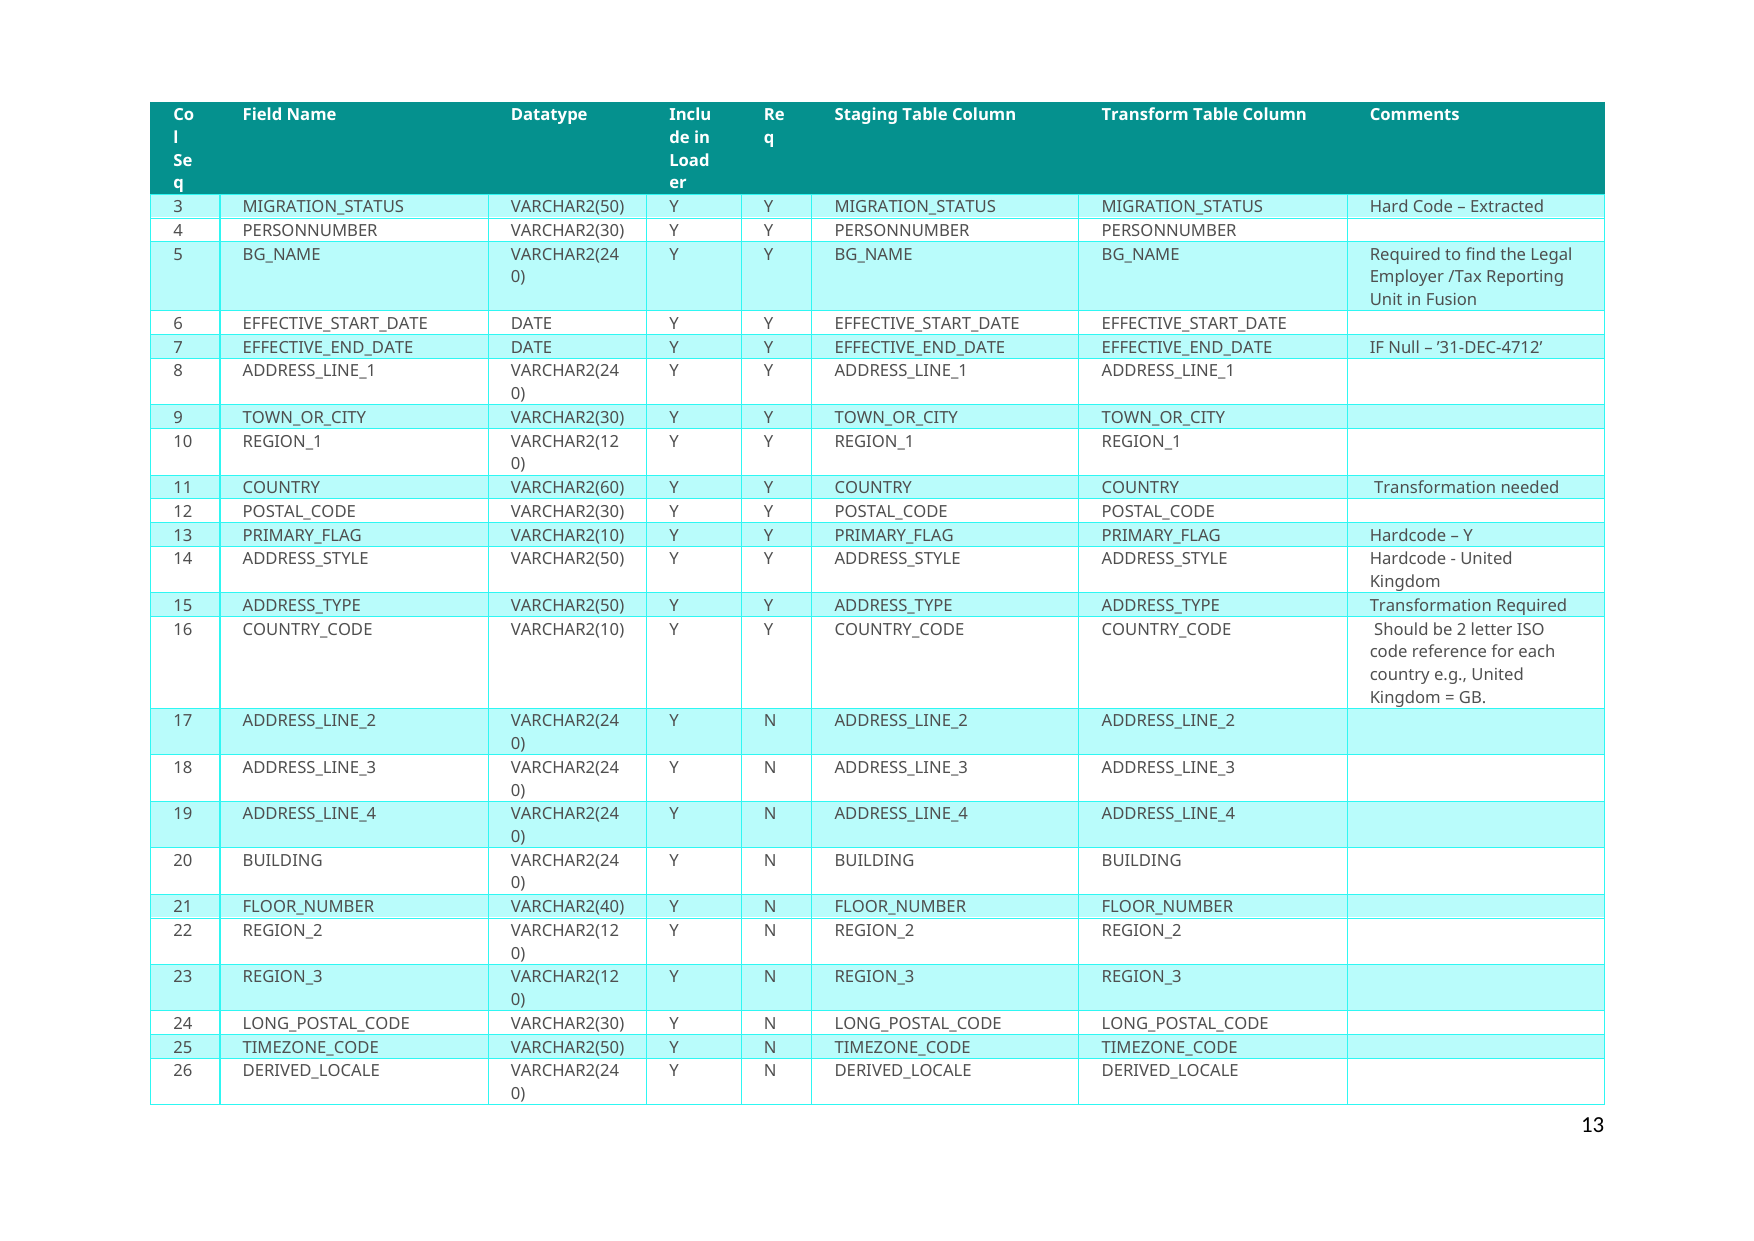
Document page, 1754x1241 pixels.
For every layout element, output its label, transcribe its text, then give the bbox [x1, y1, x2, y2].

table_cell MIGRATION_STATUS [221, 195, 488, 217]
table_cell COUNTRY [812, 476, 1078, 498]
table_cell ADDRESS_LINE_4 [812, 802, 1078, 847]
table_cell [1348, 848, 1604, 894]
table_cell MIGRATION_STATUS [812, 195, 1078, 217]
table_cell ADDRESS_LINE_2 [221, 709, 488, 754]
table_cell 11 [151, 476, 219, 498]
table_cell REGION_3 [1079, 965, 1347, 1010]
table_cell VARCHAR2(60) [489, 476, 646, 498]
table_cell Y [742, 476, 811, 498]
table_cell Y [647, 219, 741, 241]
table_cell Y [742, 405, 811, 428]
table_header Include in Loader [647, 103, 741, 194]
table_cell Y [647, 242, 741, 310]
table_cell COUNTRY_CODE [812, 617, 1078, 708]
table_cell 6 [151, 311, 219, 334]
table_cell VARCHAR2(30) [489, 219, 646, 241]
table_cell BG_NAME [221, 242, 488, 310]
table_cell ADDRESS_LINE_2 [812, 709, 1078, 754]
table_cell REGION_1 [812, 429, 1078, 474]
table_cell VARCHAR2(120) [489, 919, 646, 964]
table_header Staging Table Column [812, 103, 1078, 194]
table_cell Y [647, 848, 741, 894]
table_cell [1348, 499, 1604, 522]
table_cell DERIVED_LOCALE [812, 1059, 1078, 1104]
table_cell TOWN_OR_CITY [1079, 405, 1347, 428]
table_cell ADDRESS_LINE_3 [812, 755, 1078, 801]
table_cell EFFECTIVE_START_DATE [1079, 311, 1347, 334]
table_cell VARCHAR2(30) [489, 499, 646, 522]
table_cell Y [647, 547, 741, 592]
table_header Datatype [489, 103, 646, 194]
table_cell ADDRESS_LINE_2 [1079, 709, 1347, 754]
table_cell BG_NAME [1079, 242, 1347, 310]
table_cell 8 [151, 359, 219, 404]
table_cell [1348, 895, 1604, 917]
table_cell Y [647, 523, 741, 546]
table_cell ADDRESS_LINE_1 [1079, 359, 1347, 404]
table_cell ADDRESS_STYLE [1079, 547, 1347, 592]
table_cell Hardcode – Y [1348, 523, 1604, 546]
table_cell LONG_POSTAL_CODE [812, 1011, 1078, 1034]
table_cell VARCHAR2(30) [489, 405, 646, 428]
table_cell N [742, 755, 811, 801]
table_cell 22 [151, 919, 219, 964]
table_cell Y [647, 802, 741, 847]
table_cell VARCHAR2(50) [489, 195, 646, 217]
table_cell Y [647, 1035, 741, 1058]
table_cell [1348, 802, 1604, 847]
table_cell [1348, 311, 1604, 334]
table_cell FLOOR_NUMBER [221, 895, 488, 917]
table_cell DATE [489, 335, 646, 358]
table_cell 16 [151, 617, 219, 708]
table_cell Y [742, 242, 811, 310]
table_cell Should be 2 letter ISO code reference for each country e.g., United Kingdom = GB. [1348, 617, 1604, 708]
table_cell Y [647, 755, 741, 801]
table_cell LONG_POSTAL_CODE [1079, 1011, 1347, 1034]
table_cell [1348, 919, 1604, 964]
table_cell VARCHAR2(50) [489, 547, 646, 592]
table_cell Transformation needed [1348, 476, 1604, 498]
table_cell COUNTRY_CODE [221, 617, 488, 708]
table_cell MIGRATION_STATUS [1079, 195, 1347, 217]
table_cell EFFECTIVE_START_DATE [221, 311, 488, 334]
table_cell [1348, 429, 1604, 474]
table_cell ADDRESS_LINE_3 [1079, 755, 1347, 801]
table_cell 4 [151, 219, 219, 241]
table_cell ADDRESS_TYPE [812, 593, 1078, 616]
table_cell TIMEZONE_CODE [221, 1035, 488, 1058]
table_cell Y [742, 617, 811, 708]
table_cell DATE [489, 311, 646, 334]
table_cell Y [647, 405, 741, 428]
table_cell [1348, 219, 1604, 241]
table_cell EFFECTIVE_START_DATE [812, 311, 1078, 334]
table_cell VARCHAR2(120) [489, 965, 646, 1010]
table_cell IF Null – ’31-DEC-4712’ [1348, 335, 1604, 358]
table_cell BUILDING [1079, 848, 1347, 894]
table_cell TOWN_OR_CITY [812, 405, 1078, 428]
table_cell Y [742, 499, 811, 522]
table_cell Y [647, 429, 741, 474]
table_cell ADDRESS_STYLE [221, 547, 488, 592]
table_cell Y [742, 359, 811, 404]
table_cell REGION_3 [221, 965, 488, 1010]
table_cell PERSONNUMBER [221, 219, 488, 241]
table_cell VARCHAR2(240) [489, 242, 646, 310]
table_cell 10 [151, 429, 219, 474]
table_cell PRIMARY_FLAG [221, 523, 488, 546]
table_cell 14 [151, 547, 219, 592]
table_cell COUNTRY_CODE [1079, 617, 1347, 708]
table_cell Y [647, 359, 741, 404]
table_cell 15 [151, 593, 219, 616]
table_cell Y [647, 311, 741, 334]
table_cell REGION_2 [812, 919, 1078, 964]
table_cell LONG_POSTAL_CODE [221, 1011, 488, 1034]
table_cell [1348, 1011, 1604, 1034]
table_cell Y [742, 429, 811, 474]
table_cell Y [742, 219, 811, 241]
table_cell BUILDING [812, 848, 1078, 894]
table_header Transform Table Column [1079, 103, 1347, 194]
table_cell Y [647, 335, 741, 358]
table_cell PRIMARY_FLAG [1079, 523, 1347, 546]
table_cell BUILDING [221, 848, 488, 894]
table_cell REGION_2 [1079, 919, 1347, 964]
table_cell EFFECTIVE_END_DATE [221, 335, 488, 358]
table_cell FLOOR_NUMBER [812, 895, 1078, 917]
table_cell Y [647, 476, 741, 498]
table_cell ADDRESS_TYPE [221, 593, 488, 616]
table_cell PERSONNUMBER [812, 219, 1078, 241]
table_cell [1348, 1059, 1604, 1104]
table_cell N [742, 919, 811, 964]
table_cell Y [647, 709, 741, 754]
table_cell VARCHAR2(240) [489, 709, 646, 754]
table_cell POSTAL_CODE [812, 499, 1078, 522]
table_cell FLOOR_NUMBER [1079, 895, 1347, 917]
table_cell [1348, 1035, 1604, 1058]
table_header Comments [1348, 103, 1604, 194]
table_cell PRIMARY_FLAG [812, 523, 1078, 546]
table_cell Y [647, 1059, 741, 1104]
table_header Req [742, 103, 811, 194]
table_cell TOWN_OR_CITY [221, 405, 488, 428]
table_cell Y [647, 965, 741, 1010]
table_cell N [742, 1059, 811, 1104]
table_cell BG_NAME [812, 242, 1078, 310]
table_cell [1348, 965, 1604, 1010]
table_cell Y [647, 617, 741, 708]
table_cell DERIVED_LOCALE [1079, 1059, 1347, 1104]
table_cell COUNTRY [1079, 476, 1347, 498]
table_cell POSTAL_CODE [221, 499, 488, 522]
table_cell ADDRESS_STYLE [812, 547, 1078, 592]
table_cell Y [742, 335, 811, 358]
table_cell [1348, 405, 1604, 428]
table_cell N [742, 965, 811, 1010]
table_cell 18 [151, 755, 219, 801]
table_cell ADDRESS_LINE_1 [221, 359, 488, 404]
table_cell EFFECTIVE_END_DATE [1079, 335, 1347, 358]
table_cell 21 [151, 895, 219, 917]
table_cell ADDRESS_LINE_4 [1079, 802, 1347, 847]
table_cell VARCHAR2(120) [489, 429, 646, 474]
table_cell Y [647, 919, 741, 964]
table_cell 26 [151, 1059, 219, 1104]
table_cell 17 [151, 709, 219, 754]
table_cell VARCHAR2(30) [489, 1011, 646, 1034]
table_cell N [742, 709, 811, 754]
table_cell N [742, 848, 811, 894]
table_cell VARCHAR2(10) [489, 617, 646, 708]
table_cell 19 [151, 802, 219, 847]
table_cell VARCHAR2(240) [489, 848, 646, 894]
table_cell 9 [151, 405, 219, 428]
table_cell ADDRESS_TYPE [1079, 593, 1347, 616]
table_cell [1348, 709, 1604, 754]
table_cell Y [742, 195, 811, 217]
table_header Field Name [221, 103, 488, 194]
table_cell VARCHAR2(240) [489, 359, 646, 404]
table_cell Y [647, 895, 741, 917]
table_cell 24 [151, 1011, 219, 1034]
table_cell REGION_1 [1079, 429, 1347, 474]
table_cell N [742, 1011, 811, 1034]
table_cell Hardcode - United Kingdom [1348, 547, 1604, 592]
table_cell 5 [151, 242, 219, 310]
table_cell Y [742, 311, 811, 334]
table_cell Y [742, 593, 811, 616]
table_cell REGION_2 [221, 919, 488, 964]
table_cell 25 [151, 1035, 219, 1058]
table_cell VARCHAR2(240) [489, 1059, 646, 1104]
table_cell 3 [151, 195, 219, 217]
table_cell ADDRESS_LINE_1 [812, 359, 1078, 404]
table_cell Y [647, 593, 741, 616]
table_cell 13 [151, 523, 219, 546]
table_cell ADDRESS_LINE_3 [221, 755, 488, 801]
table_cell VARCHAR2(10) [489, 523, 646, 546]
table_cell [1348, 755, 1604, 801]
table_cell N [742, 802, 811, 847]
table_cell DERIVED_LOCALE [221, 1059, 488, 1104]
table_cell POSTAL_CODE [1079, 499, 1347, 522]
table_cell Y [742, 523, 811, 546]
table_cell Y [647, 499, 741, 522]
table_header Col Seq [151, 103, 219, 194]
table_cell N [742, 1035, 811, 1058]
table_cell TIMEZONE_CODE [812, 1035, 1078, 1058]
table_cell VARCHAR2(240) [489, 755, 646, 801]
table_cell PERSONNUMBER [1079, 219, 1347, 241]
table_cell Y [647, 1011, 741, 1034]
table_cell Y [742, 547, 811, 592]
table_cell VARCHAR2(240) [489, 802, 646, 847]
table_cell VARCHAR2(50) [489, 593, 646, 616]
table_cell REGION_1 [221, 429, 488, 474]
table_cell VARCHAR2(40) [489, 895, 646, 917]
table_cell [1348, 359, 1604, 404]
table_cell 20 [151, 848, 219, 894]
table_cell REGION_3 [812, 965, 1078, 1010]
table_cell COUNTRY [221, 476, 488, 498]
table_cell Y [647, 195, 741, 217]
table_cell EFFECTIVE_END_DATE [812, 335, 1078, 358]
table_cell Required to find the Legal Employer /Tax Reporting Unit in Fusion [1348, 242, 1604, 310]
table_cell N [742, 895, 811, 917]
table_cell ADDRESS_LINE_4 [221, 802, 488, 847]
table_cell 12 [151, 499, 219, 522]
table_cell VARCHAR2(50) [489, 1035, 646, 1058]
table_cell TIMEZONE_CODE [1079, 1035, 1347, 1058]
table_cell 7 [151, 335, 219, 358]
table_cell Transformation Required [1348, 593, 1604, 616]
table_cell Hard Code – Extracted [1348, 195, 1604, 217]
table_cell 23 [151, 965, 219, 1010]
